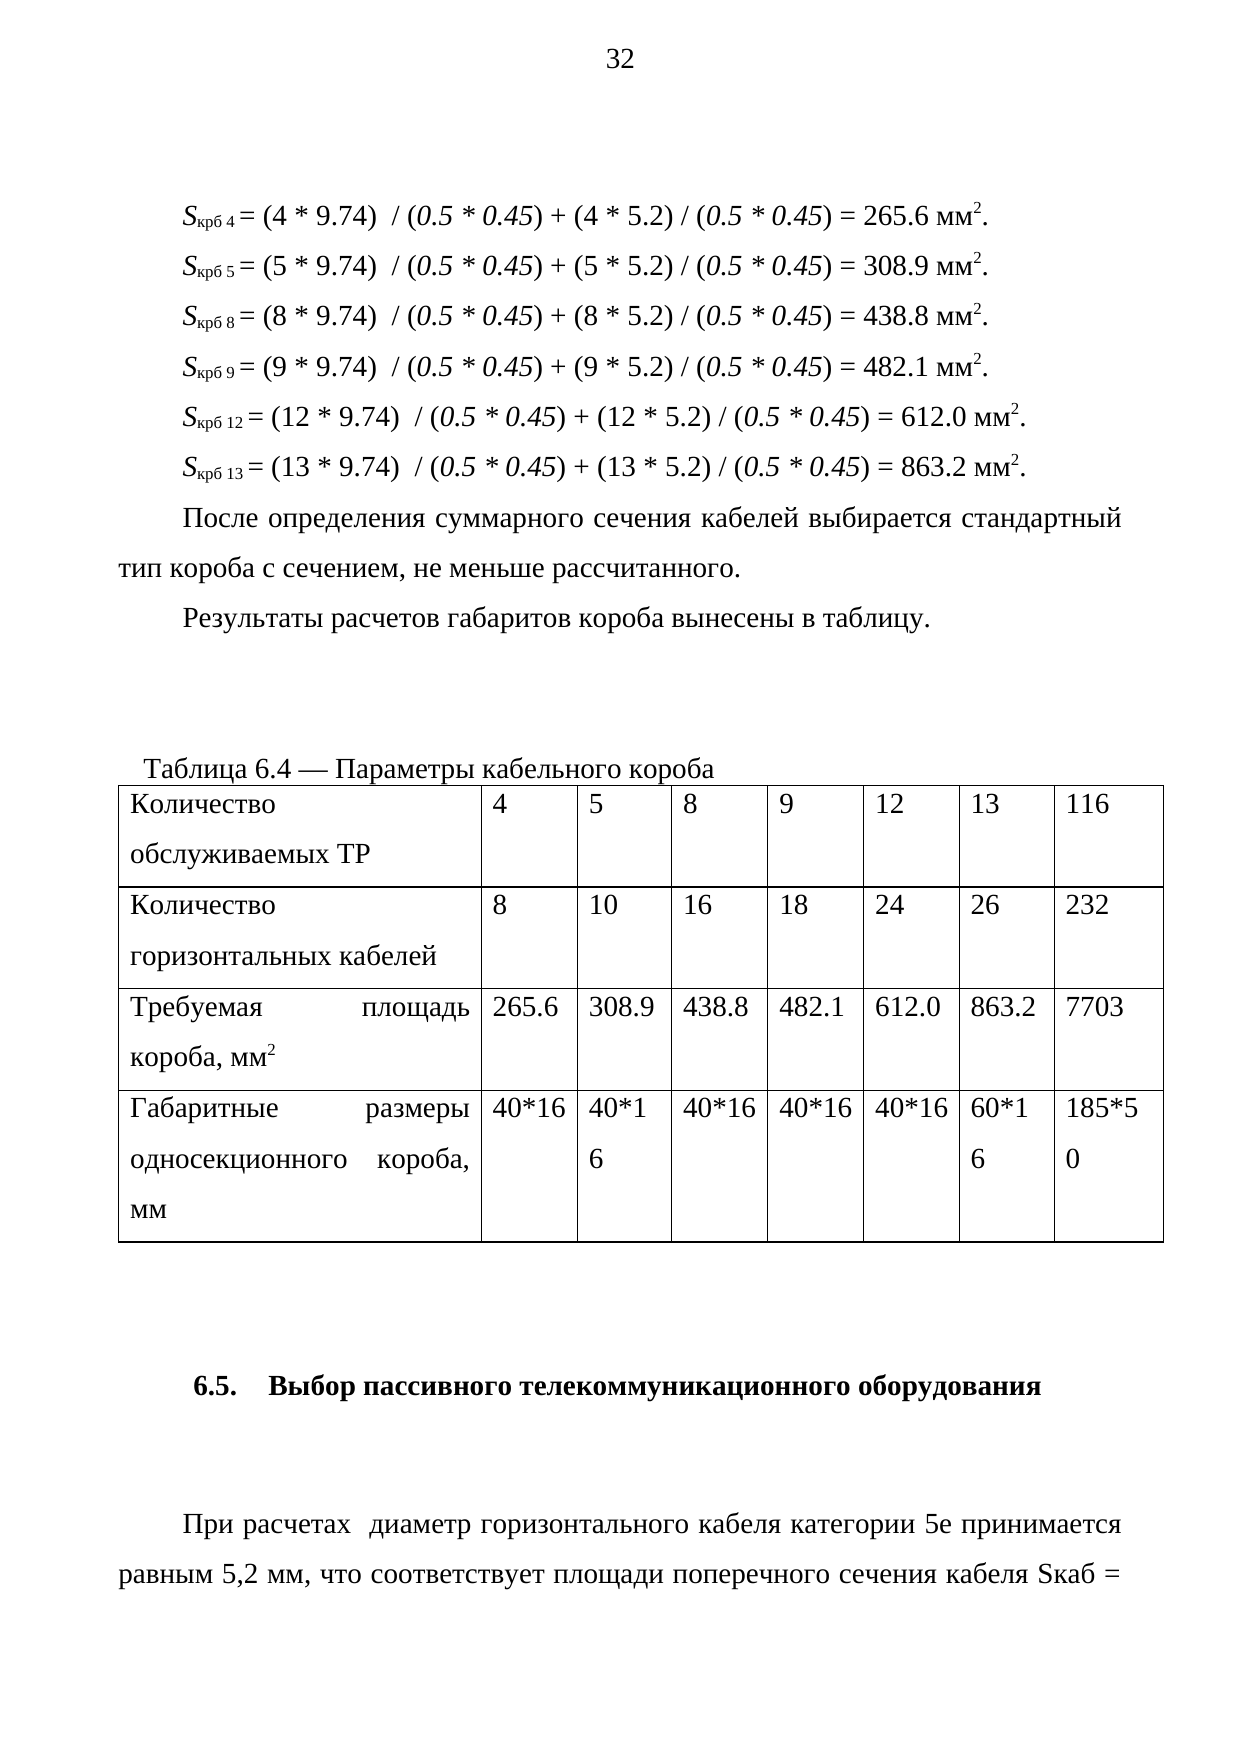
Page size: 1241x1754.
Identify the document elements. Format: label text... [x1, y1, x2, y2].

text Sкрб 13 = (13 * 9.74) / (0.5 * 0.45) + (13 * 5.2) / (0.5 * 0.45) = 863.2 мм2. [118, 449, 1122, 483]
table_cell 482.1 [768, 989, 863, 1089]
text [118, 1506, 1122, 1590]
table_cell 10 [578, 888, 671, 988]
table_cell 232 [1055, 888, 1163, 988]
text Sкрб 4 = (4 * 9.74) / (0.5 * 0.45) + (4 * 5.2) / (0.5 * 0.45) = 265.6 мм2. [118, 198, 1122, 231]
text Sкрб 12 = (12 * 9.74) / (0.5 * 0.45) + (12 * 5.2) / (0.5 * 0.45) = 612.0 мм2. [118, 399, 1122, 433]
table_cell 40*16 [768, 1091, 863, 1241]
table_header 12 [864, 786, 959, 886]
subtitle 6.5. Выбор пассивного телекоммуникационного оборудования [118, 1368, 1122, 1402]
text Sкрб 5 = (5 * 9.74) / (0.5 * 0.45) + (5 * 5.2) / (0.5 * 0.45) = 308.9 мм2. [118, 248, 1122, 282]
text После определения суммарного сечения кабелей выбирается стандартный тип короба с сечением, не меньше рассчитанного. [118, 500, 1122, 583]
table_header 9 [768, 786, 863, 886]
table_cell Количество горизонтальных кабелей [119, 888, 481, 988]
table_cell 265.6 [482, 989, 577, 1089]
table_cell 60*16 [960, 1091, 1054, 1241]
table_cell 40*16 [578, 1091, 671, 1241]
table_cell 26 [960, 888, 1054, 988]
table_cell 40*16 [864, 1091, 959, 1241]
table_cell 40*16 [482, 1091, 577, 1241]
table_cell 16 [672, 888, 767, 988]
table_header Количество обслуживаемых ТР [119, 786, 481, 886]
table_cell Габаритные размеры односекционного короба, мм [119, 1091, 481, 1241]
table_cell 40*16 [672, 1091, 767, 1241]
table_cell 8 [482, 888, 577, 988]
table_cell 438.8 [672, 989, 767, 1089]
text Sкрб 8 = (8 * 9.74) / (0.5 * 0.45) + (8 * 5.2) / (0.5 * 0.45) = 438.8 мм2. [118, 298, 1122, 332]
table_header 13 [960, 786, 1054, 886]
table_header 116 [1055, 786, 1163, 886]
table_header 8 [672, 786, 767, 886]
table_cell 863.2 [960, 989, 1054, 1089]
table_cell 308.9 [578, 989, 671, 1089]
table_cell Требуемая площадь короба, мм2 [119, 989, 481, 1089]
table_header 5 [578, 786, 671, 886]
text Таблица 6.4 — Параметры кабельного короба [118, 751, 1122, 785]
table_cell 612.0 [864, 989, 959, 1089]
table_cell 24 [864, 888, 959, 988]
table_cell 18 [768, 888, 863, 988]
text Sкрб 9 = (9 * 9.74) / (0.5 * 0.45) + (9 * 5.2) / (0.5 * 0.45) = 482.1 мм2. [118, 349, 1122, 382]
table_cell 7703 [1055, 989, 1163, 1089]
table_cell 185*50 [1055, 1091, 1163, 1241]
table_header 4 [482, 786, 577, 886]
text Результаты расчетов габаритов короба вынесены в таблицу. [118, 600, 1122, 634]
